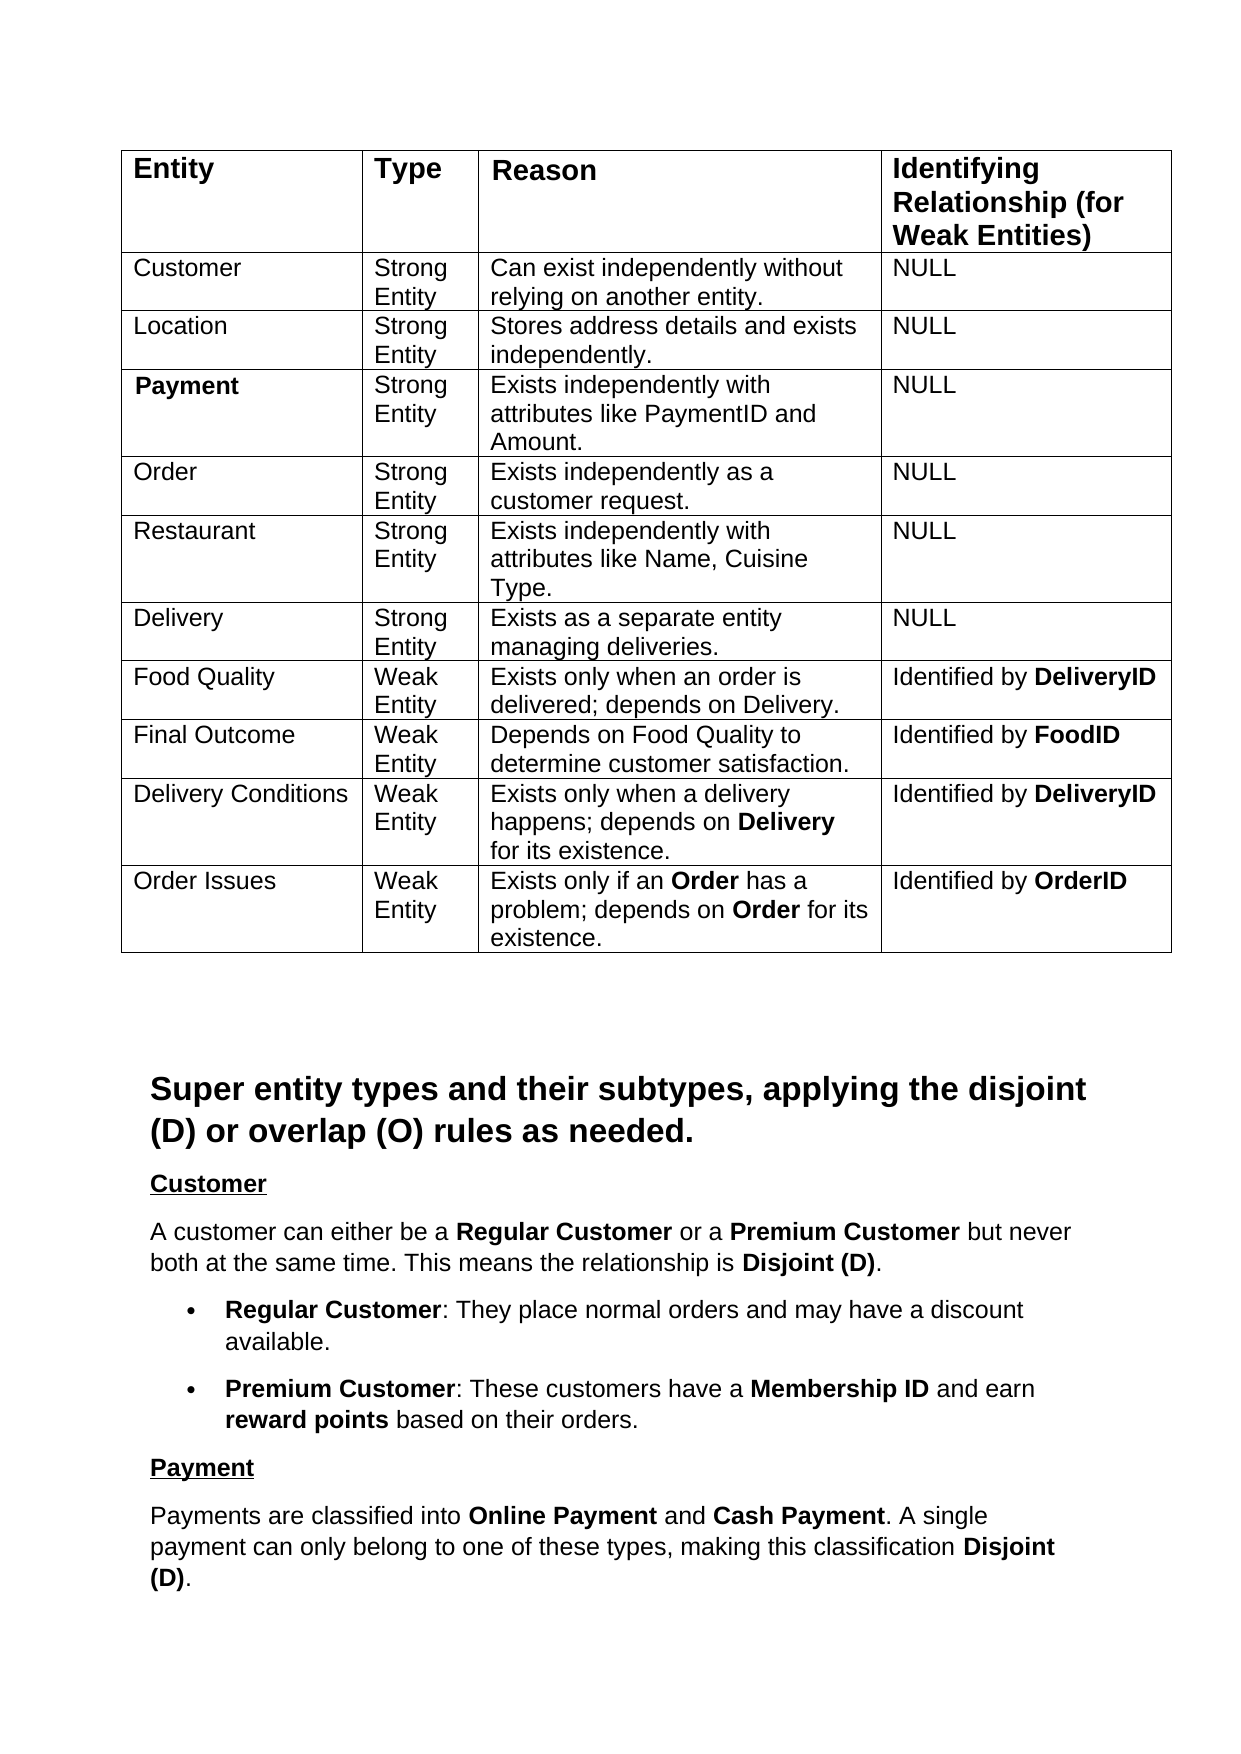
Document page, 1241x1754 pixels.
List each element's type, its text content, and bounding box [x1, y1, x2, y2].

table_cell NULL [882, 370, 1171, 456]
table_cell [122, 370, 362, 456]
text Super entity types and their subtypes, applying the disjoint (D) or overlap (O) rules as needed. [150, 1069, 1090, 1149]
text Payment [150, 1453, 1090, 1482]
table_cell NULL [882, 253, 1171, 310]
table_header Identifying Relationship (for Weak Entities) [882, 151, 1171, 252]
table_cell Exists only when an order is delivered; depends on Delivery. [479, 661, 881, 719]
table_cell Final Outcome [122, 720, 362, 777]
table_cell Customer [122, 253, 362, 310]
table_cell Strong Entity [363, 311, 478, 369]
table_cell Restaurant [122, 516, 362, 602]
table_cell NULL [882, 516, 1171, 602]
text A customer can either be a Regular Customer or a Premium Customer but never both at the same time. This means the relationship is Disjoint (D). [150, 1217, 1090, 1276]
table_cell Weak Entity [363, 661, 478, 719]
text Payments are classified into Online Payment and Cash Payment. A single payment can only belong to one of these types, making this classification Disjoint (D). [150, 1501, 1090, 1591]
table_cell Stores address details and exists independently. [479, 311, 881, 369]
table_cell Food Quality [122, 661, 362, 719]
list Regular Customer: They place normal orders and may have a discount available. [187, 1295, 1090, 1355]
table_cell Order Issues [122, 866, 362, 952]
table_cell NULL [882, 311, 1171, 369]
table_cell Identified by OrderID [882, 866, 1171, 952]
table_cell Strong Entity [363, 603, 478, 660]
table_cell NULL [882, 457, 1171, 514]
table_cell Exists independently as a customer request. [479, 457, 881, 514]
table_cell Weak Entity [363, 720, 478, 777]
table_header Type [363, 151, 478, 252]
table_cell Strong Entity [363, 516, 478, 602]
table_cell Identified by DeliveryID [882, 779, 1171, 865]
table_cell Identified by DeliveryID [882, 661, 1171, 719]
table_cell Delivery [122, 603, 362, 660]
table_cell Delivery Conditions [122, 779, 362, 865]
table_cell Weak Entity [363, 866, 478, 952]
table_cell Exists as a separate entity managing deliveries. [479, 603, 881, 660]
table_header [479, 151, 881, 252]
table_cell Weak Entity [363, 779, 478, 865]
table_cell Exists independently with attributes like PaymentID and Amount. [479, 370, 881, 456]
table_cell Strong Entity [363, 253, 478, 310]
text Customer [150, 1169, 1090, 1198]
list Premium Customer: These customers have a Membership ID and earn reward points based on their orders. [187, 1374, 1090, 1434]
table_cell Strong Entity [363, 370, 478, 456]
table_cell Exists only when a delivery happens; depends on Delivery for its existence. [479, 779, 881, 865]
table_cell Location [122, 311, 362, 369]
table_cell NULL [882, 603, 1171, 660]
table_cell Exists independently with attributes like Name, Cuisine Type. [479, 516, 881, 602]
table_cell Depends on Food Quality to determine customer satisfaction. [479, 720, 881, 777]
table_cell Identified by FoodID [882, 720, 1171, 777]
table_cell Strong Entity [363, 457, 478, 514]
table_cell Can exist independently without relying on another entity. [479, 253, 881, 310]
table_cell Order [122, 457, 362, 514]
table_header Entity [122, 151, 362, 252]
table_cell Exists only if an Order has a problem; depends on Order for its existence. [479, 866, 881, 952]
